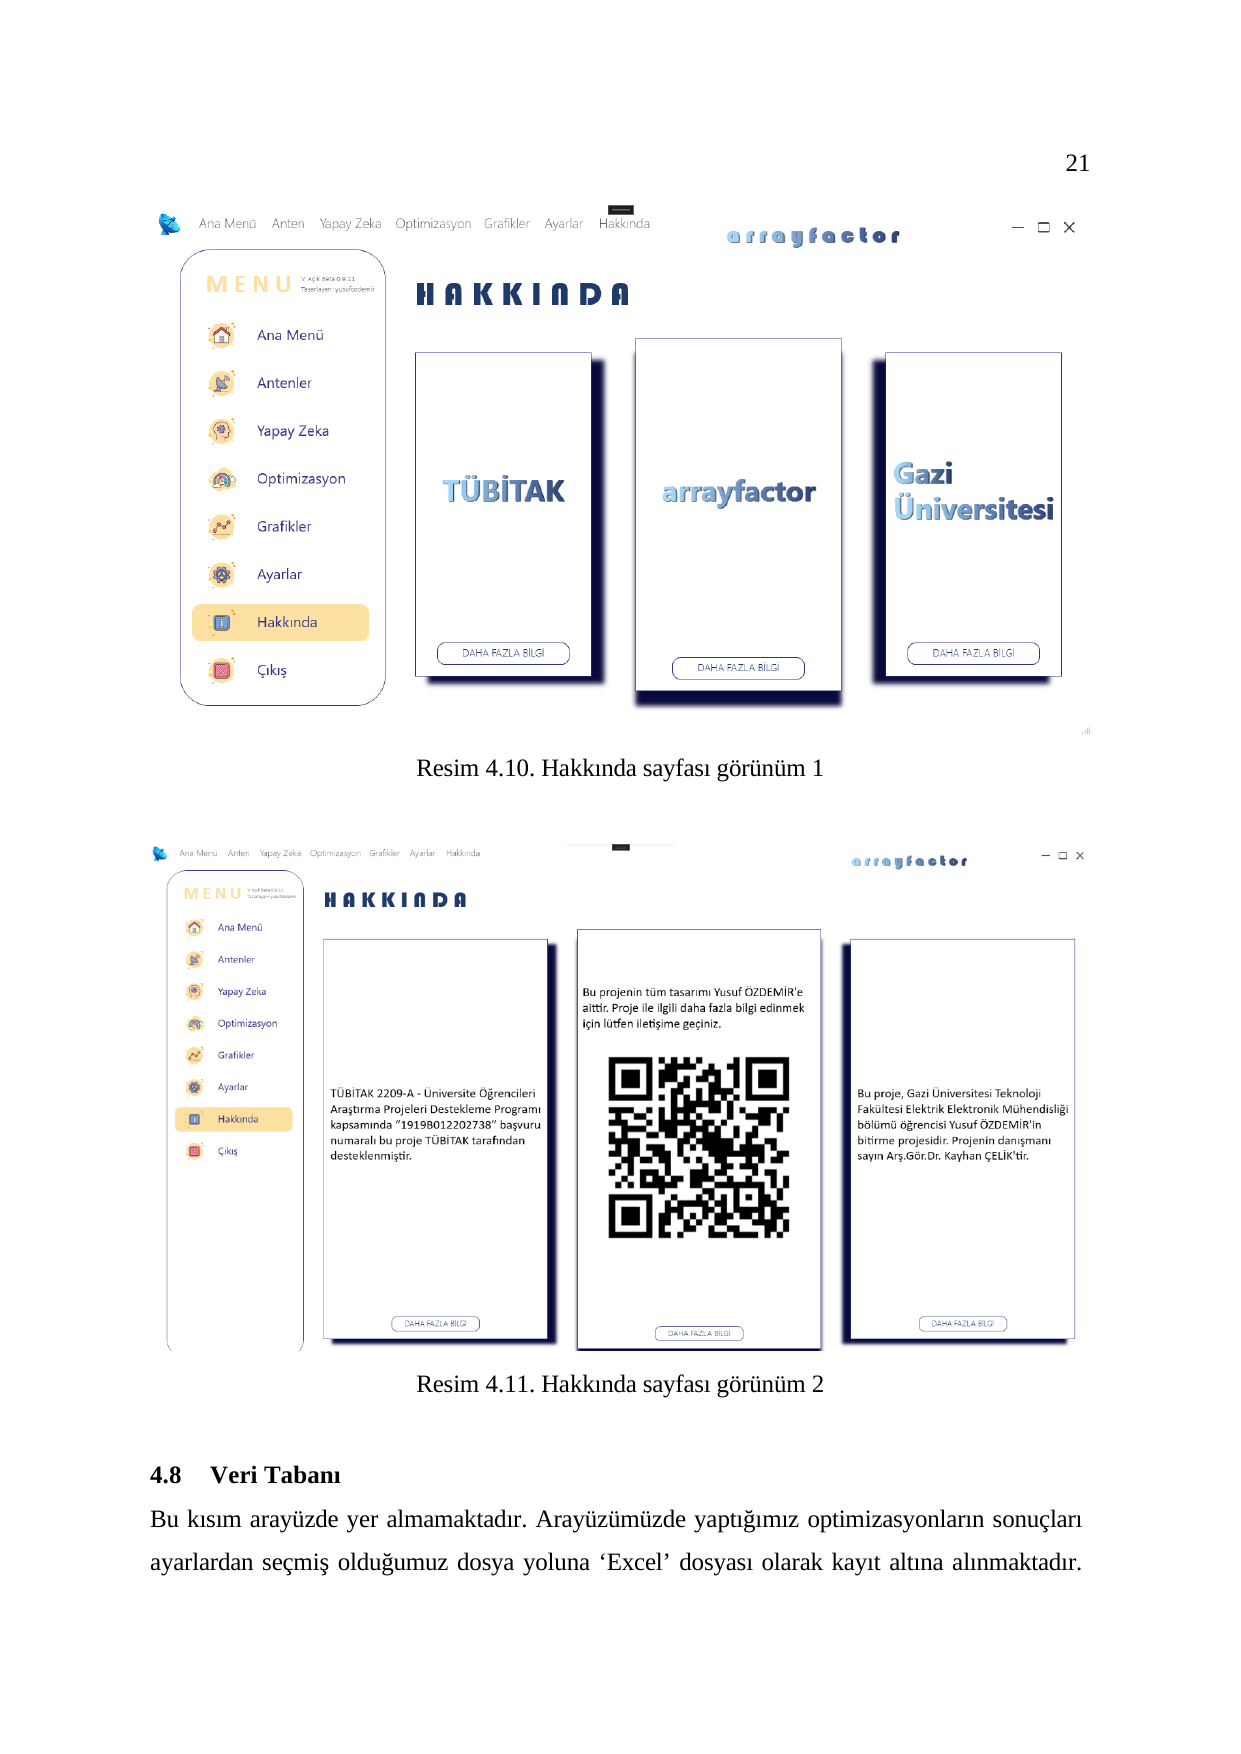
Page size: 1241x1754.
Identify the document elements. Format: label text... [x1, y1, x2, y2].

subtitle Veri Tabanı [150, 1460, 1090, 1489]
picture [150, 844, 1091, 1351]
picture [150, 205, 1091, 735]
